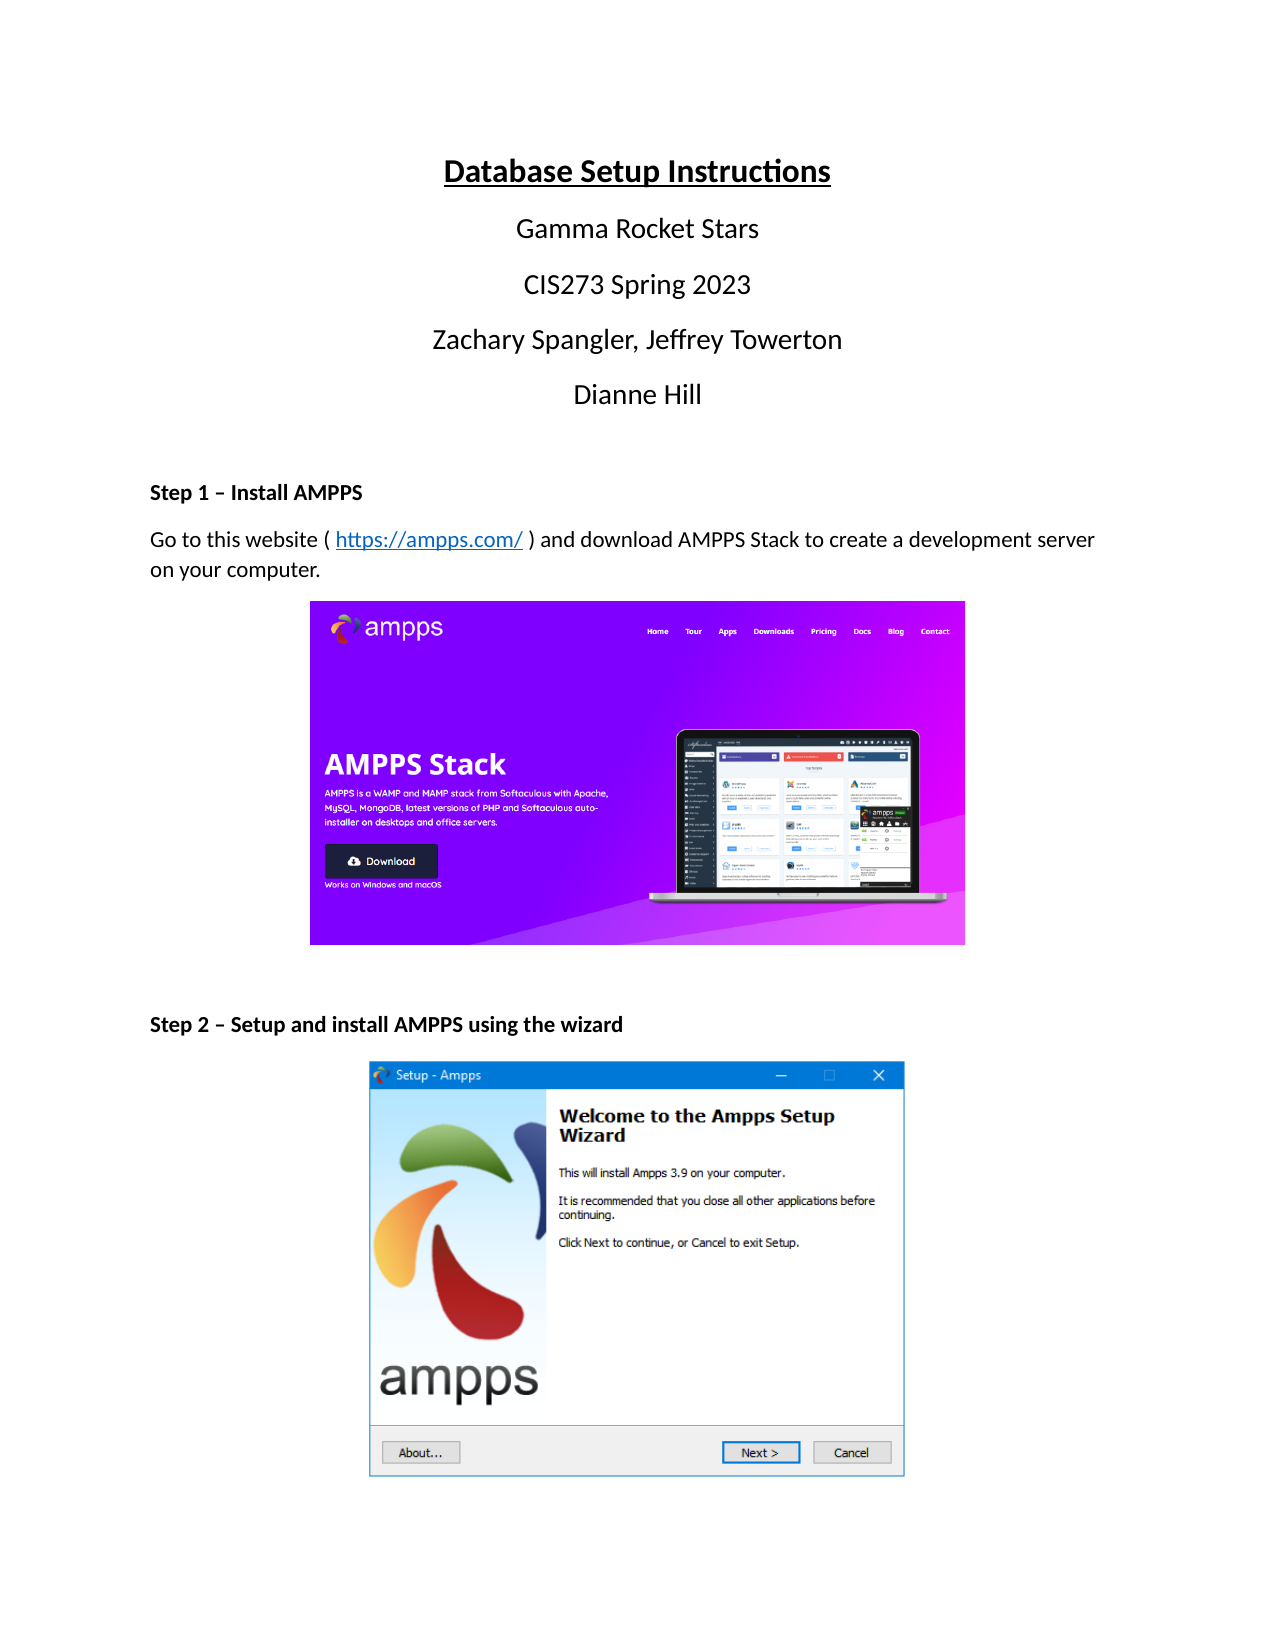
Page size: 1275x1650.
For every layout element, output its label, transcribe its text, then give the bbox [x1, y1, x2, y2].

text Step 1 – Install AMPPS [150, 478, 1125, 506]
text Database Setup Instructions [150, 150, 1125, 191]
picture [310, 601, 965, 945]
text Dianne Hill [150, 376, 1125, 412]
text CIS273 Spring 2023 [150, 266, 1125, 301]
text Gamma Rocket Stars [150, 211, 1125, 246]
picture [365, 1057, 910, 1483]
text Step 2 – Setup and install AMPPS using the wizard [150, 1010, 1125, 1038]
text Go to this website ( https://ampps.com/ ) and download AMPPS Stack to create a development server on your computer. [150, 525, 1125, 583]
text Zachary Spangler, Jeffrey Towerton [150, 321, 1125, 356]
